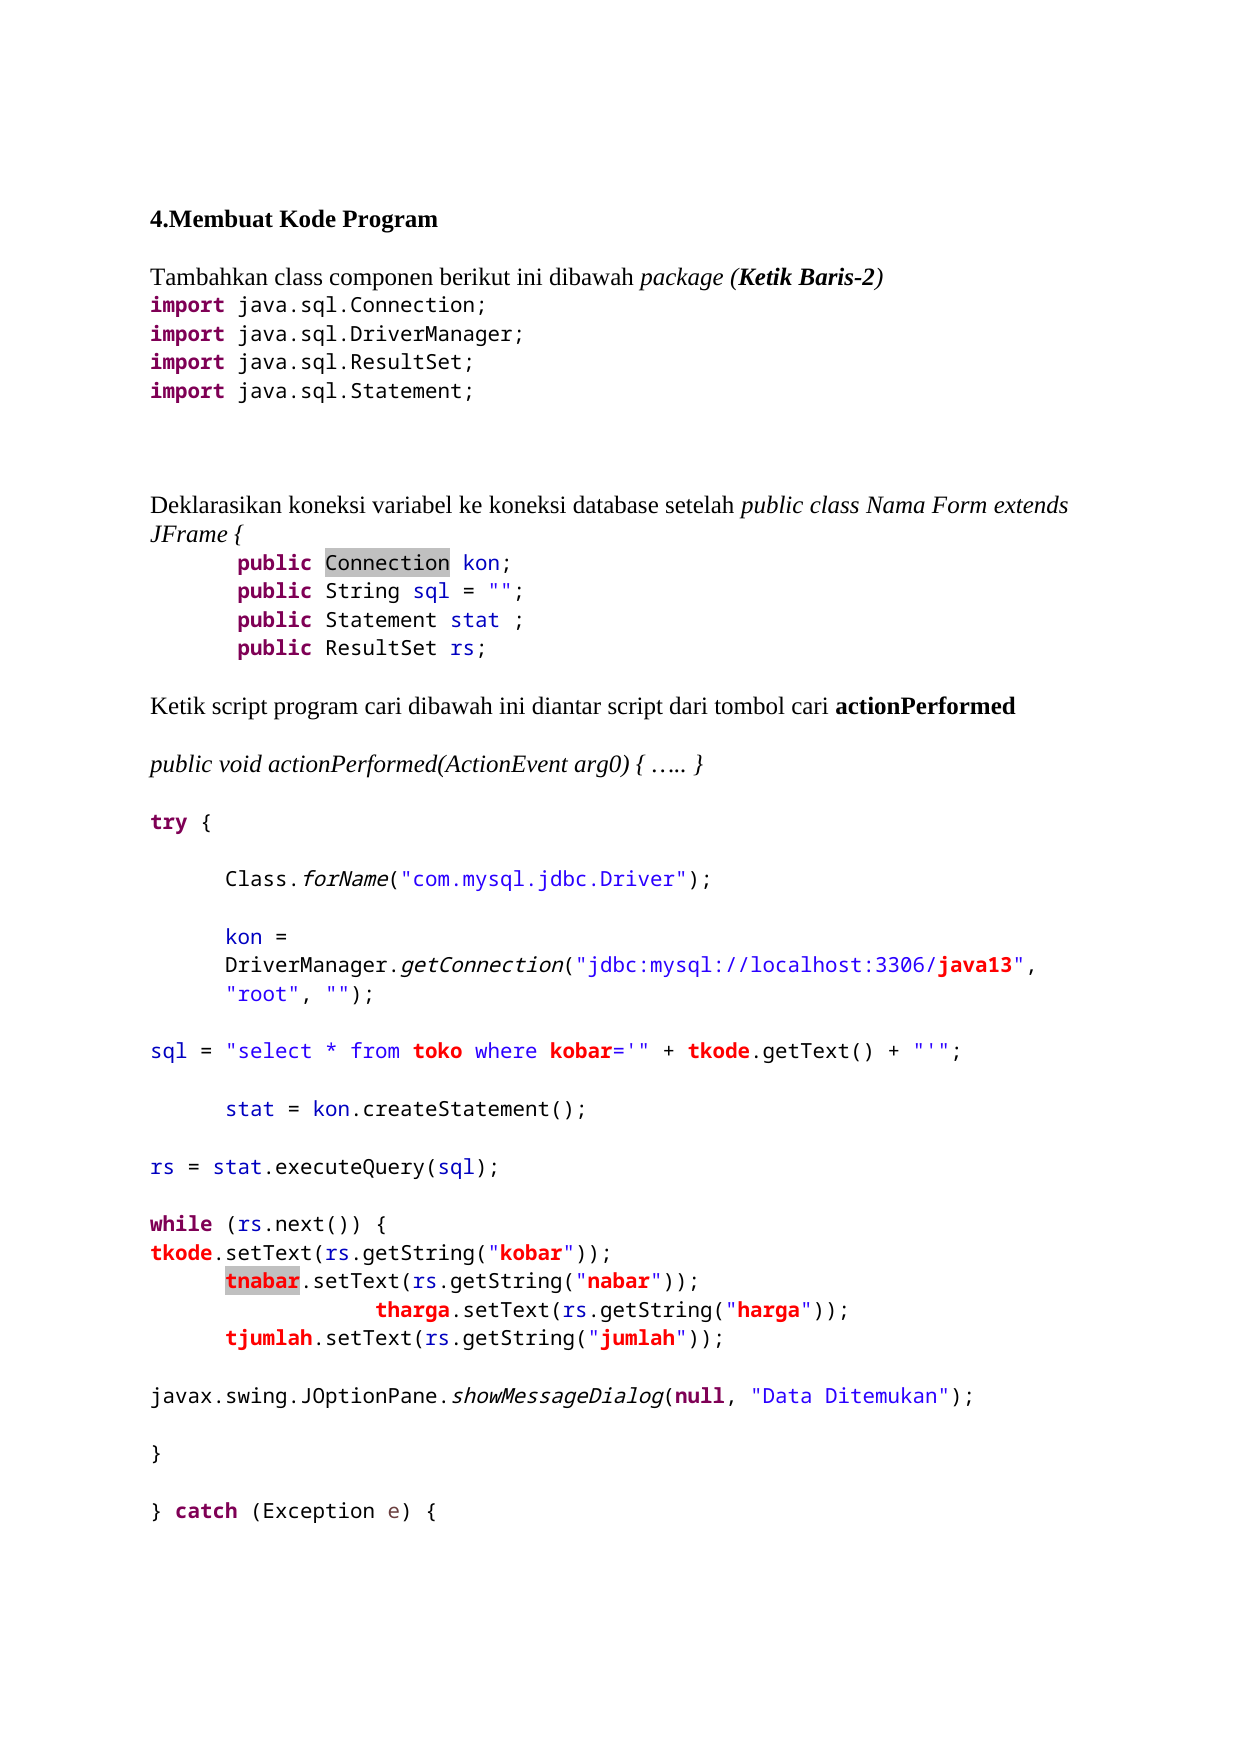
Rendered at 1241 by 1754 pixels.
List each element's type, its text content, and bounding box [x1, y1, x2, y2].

text javax.swing.JOptionPane.showMessageDialog(null, "Data Ditemukan"); [150, 1381, 1090, 1409]
text sql = "select * from toko where kobar='" + tkode.getText() + "'"; [150, 1037, 1090, 1065]
text import java.sql.DriverManager; [150, 319, 1090, 347]
text Tambahkan class componen berikut ini dibawah package (Ketik Baris-2) [150, 262, 1090, 291]
text public Statement stat ; [150, 605, 1090, 633]
text import java.sql.Statement; [150, 376, 1090, 404]
text public String sql = ""; [150, 577, 1090, 605]
text rs = stat.executeQuery(sql); [150, 1152, 1090, 1180]
text Ketik script program cari dibawah ini diantar script dari tombol cari actionPerformed [150, 691, 1090, 720]
text public ResultSet rs; [150, 633, 1090, 662]
text while (rs.next()) { [150, 1209, 1090, 1238]
text kon = DriverManager.getConnection("jdbc:mysql://localhost:3306/java13", "root", ""); [225, 922, 1090, 1007]
text stat = kon.createStatement(); [150, 1094, 1090, 1123]
text import java.sql.ResultSet; [150, 347, 1090, 376]
text tkode.setText(rs.getString("kobar")); tnabar.setText(rs.getString("nabar")); [150, 1238, 1090, 1295]
text } catch (Exception e) { [150, 1496, 1090, 1524]
text public void actionPerformed(ActionEvent arg0) { ….. } [150, 749, 1090, 778]
text Deklarasikan koneksi variabel ke koneksi database setelah public class Nama Form extends JFrame { [150, 491, 1090, 548]
text public Connection kon; [450, 548, 1090, 577]
text 4.Membuat Kode Program [150, 204, 1090, 233]
text import java.sql.Connection; [150, 291, 1090, 319]
text Class.forName("com.mysql.jdbc.Driver"); [150, 864, 1090, 893]
text } [150, 1438, 1090, 1467]
text try { [150, 807, 1090, 835]
text public Connection kon; [150, 548, 325, 577]
text tharga.setText(rs.getString("harga")); tjumlah.setText(rs.getString("jumlah")); [150, 1295, 1090, 1352]
